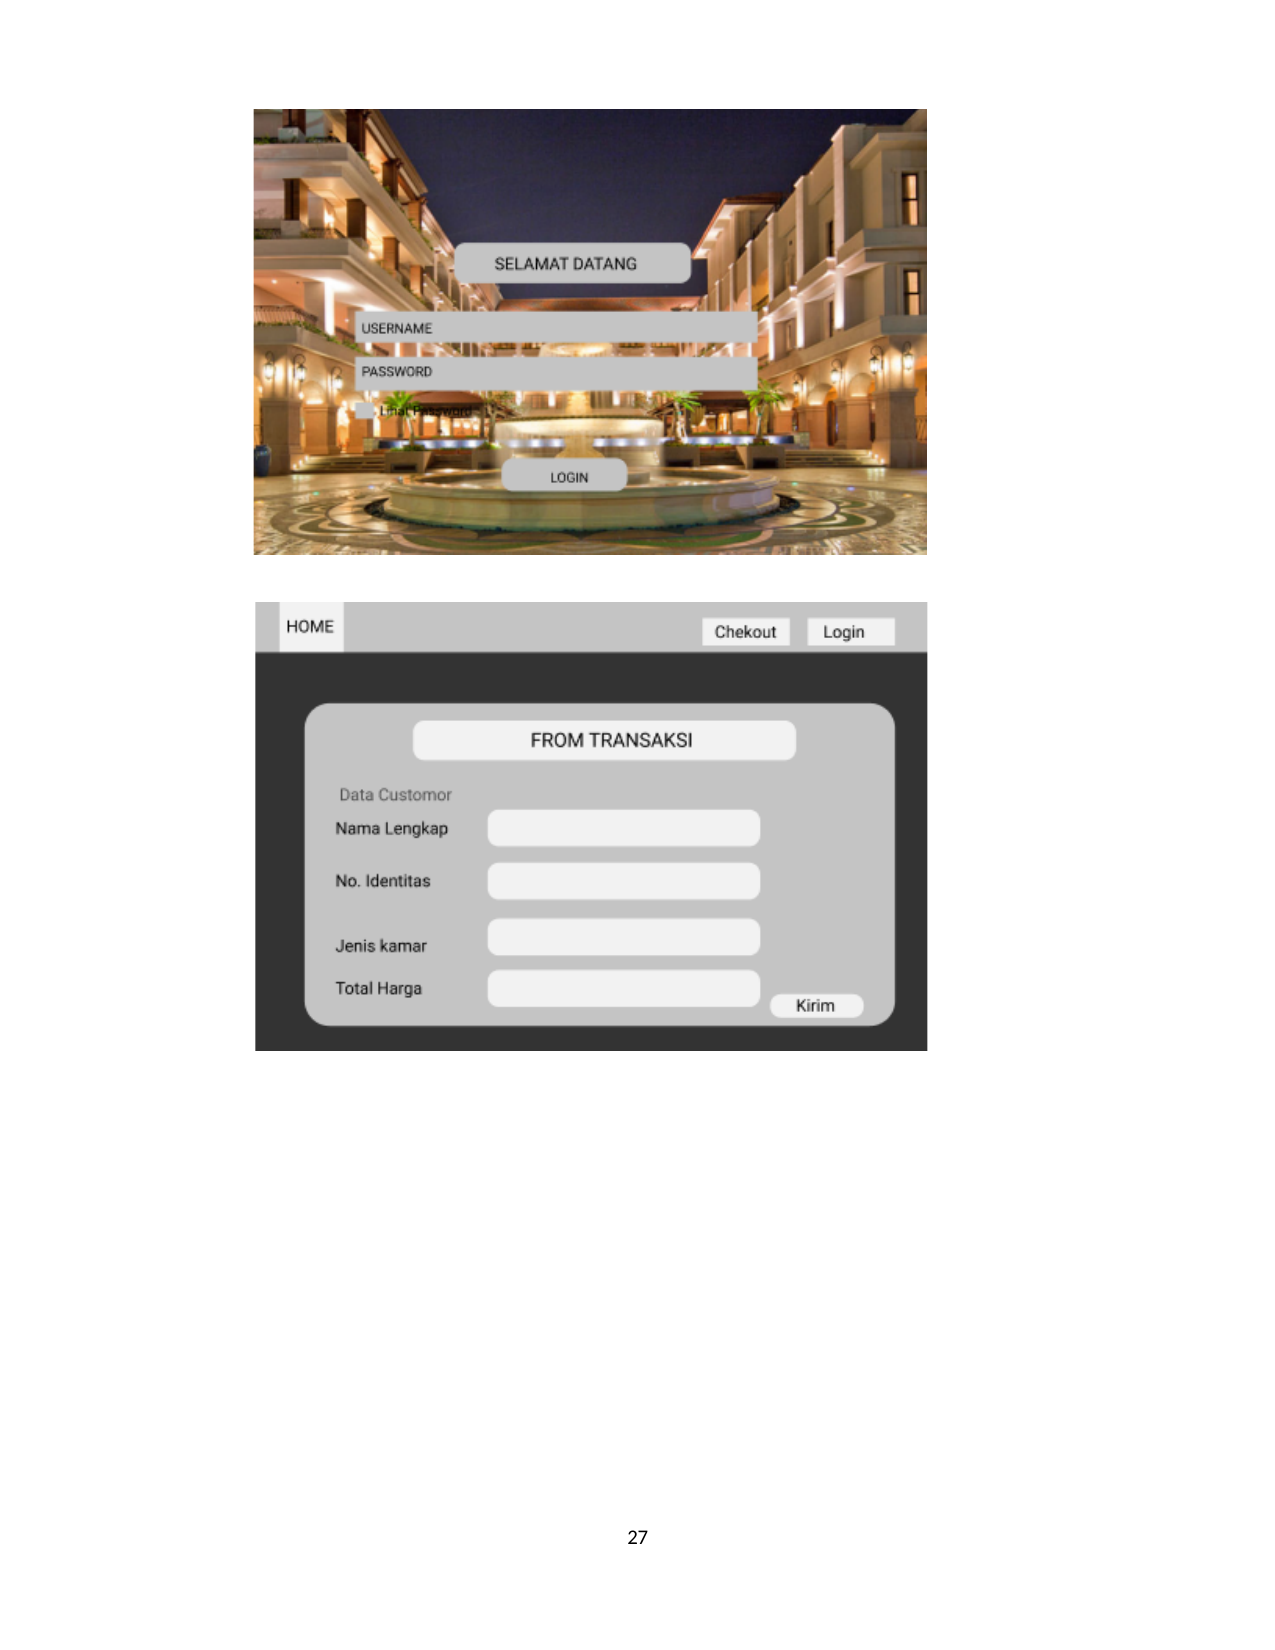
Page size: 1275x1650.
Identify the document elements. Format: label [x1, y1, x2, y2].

picture [255, 602, 928, 1051]
picture [253, 109, 927, 555]
